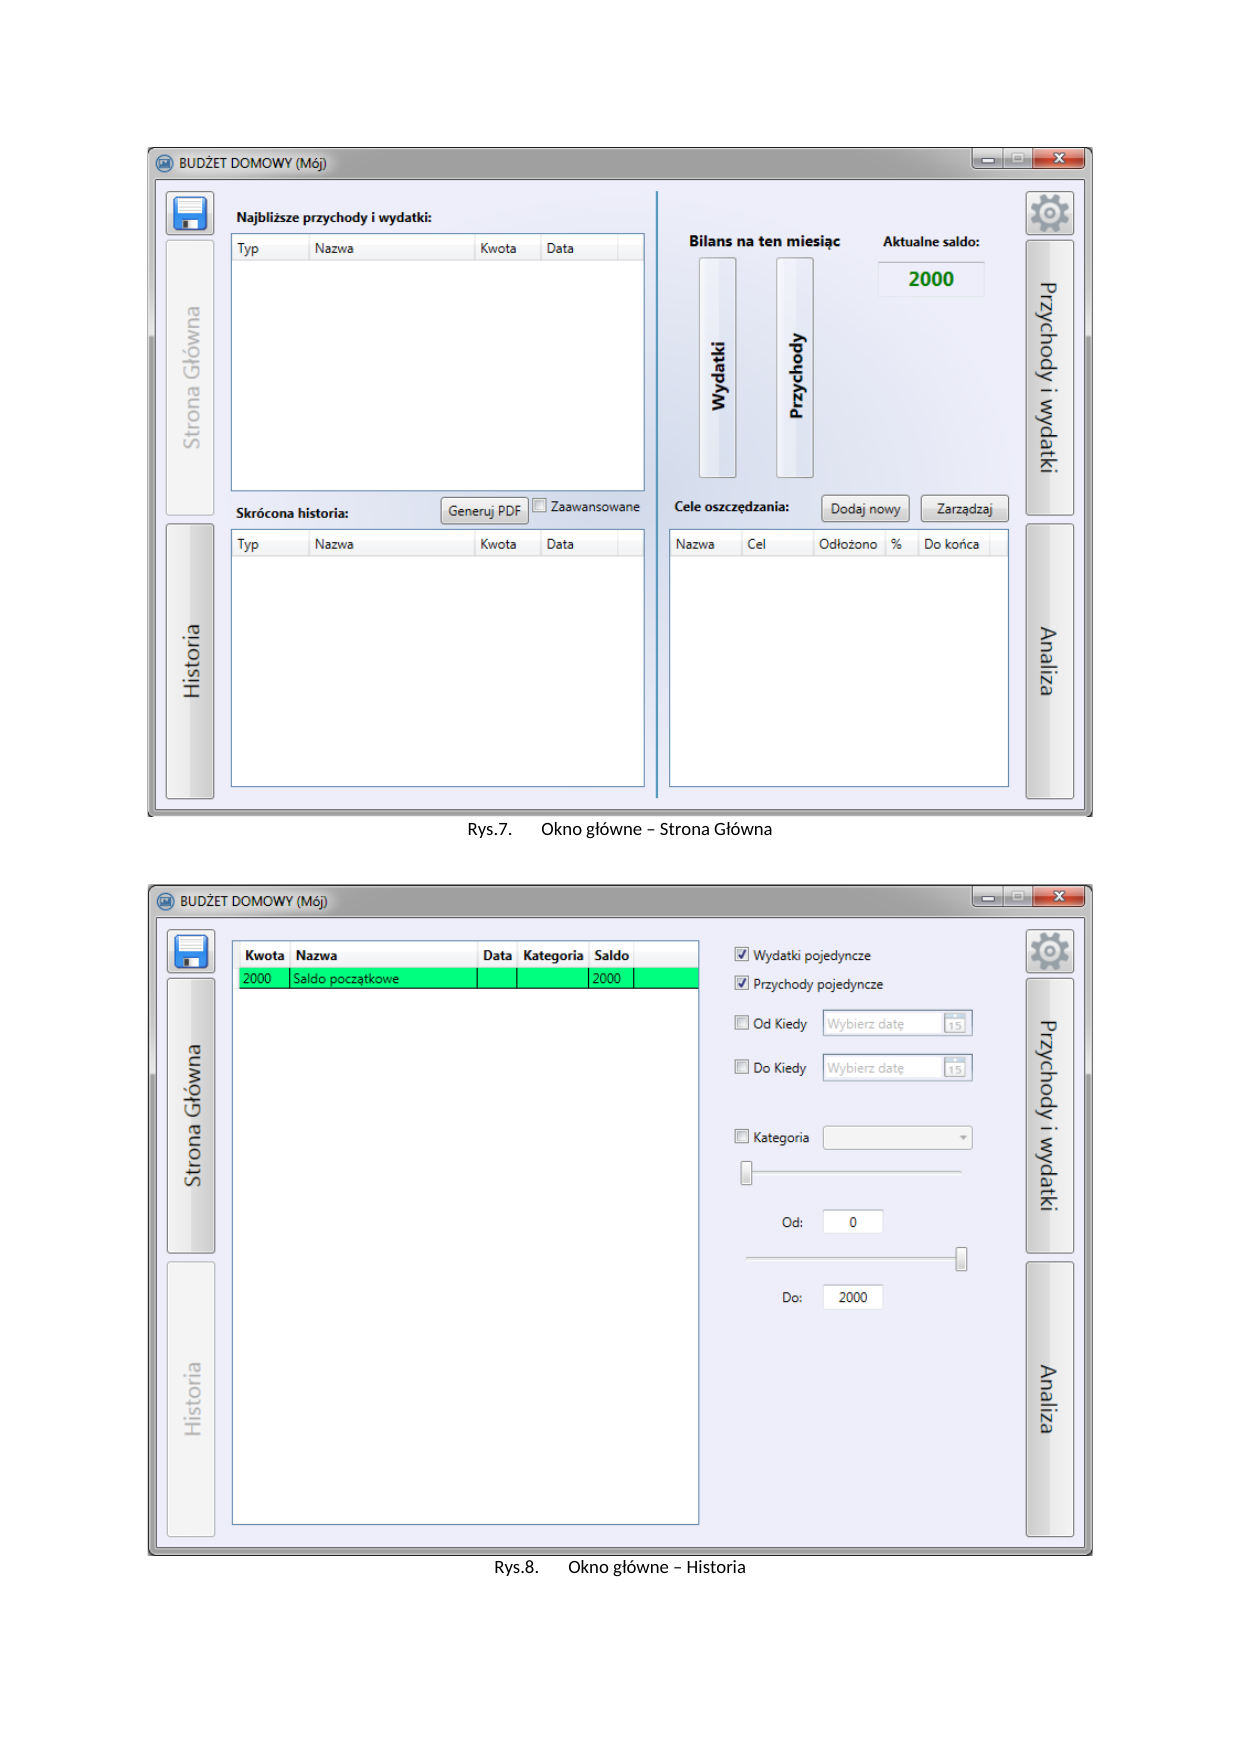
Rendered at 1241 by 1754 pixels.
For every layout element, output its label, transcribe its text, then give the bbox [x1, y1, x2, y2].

text Okno główne – Historia [148, 1556, 1093, 1578]
picture [147, 147, 1093, 817]
text Okno główne – Strona Główna [148, 817, 1093, 840]
picture [147, 884, 1093, 1556]
